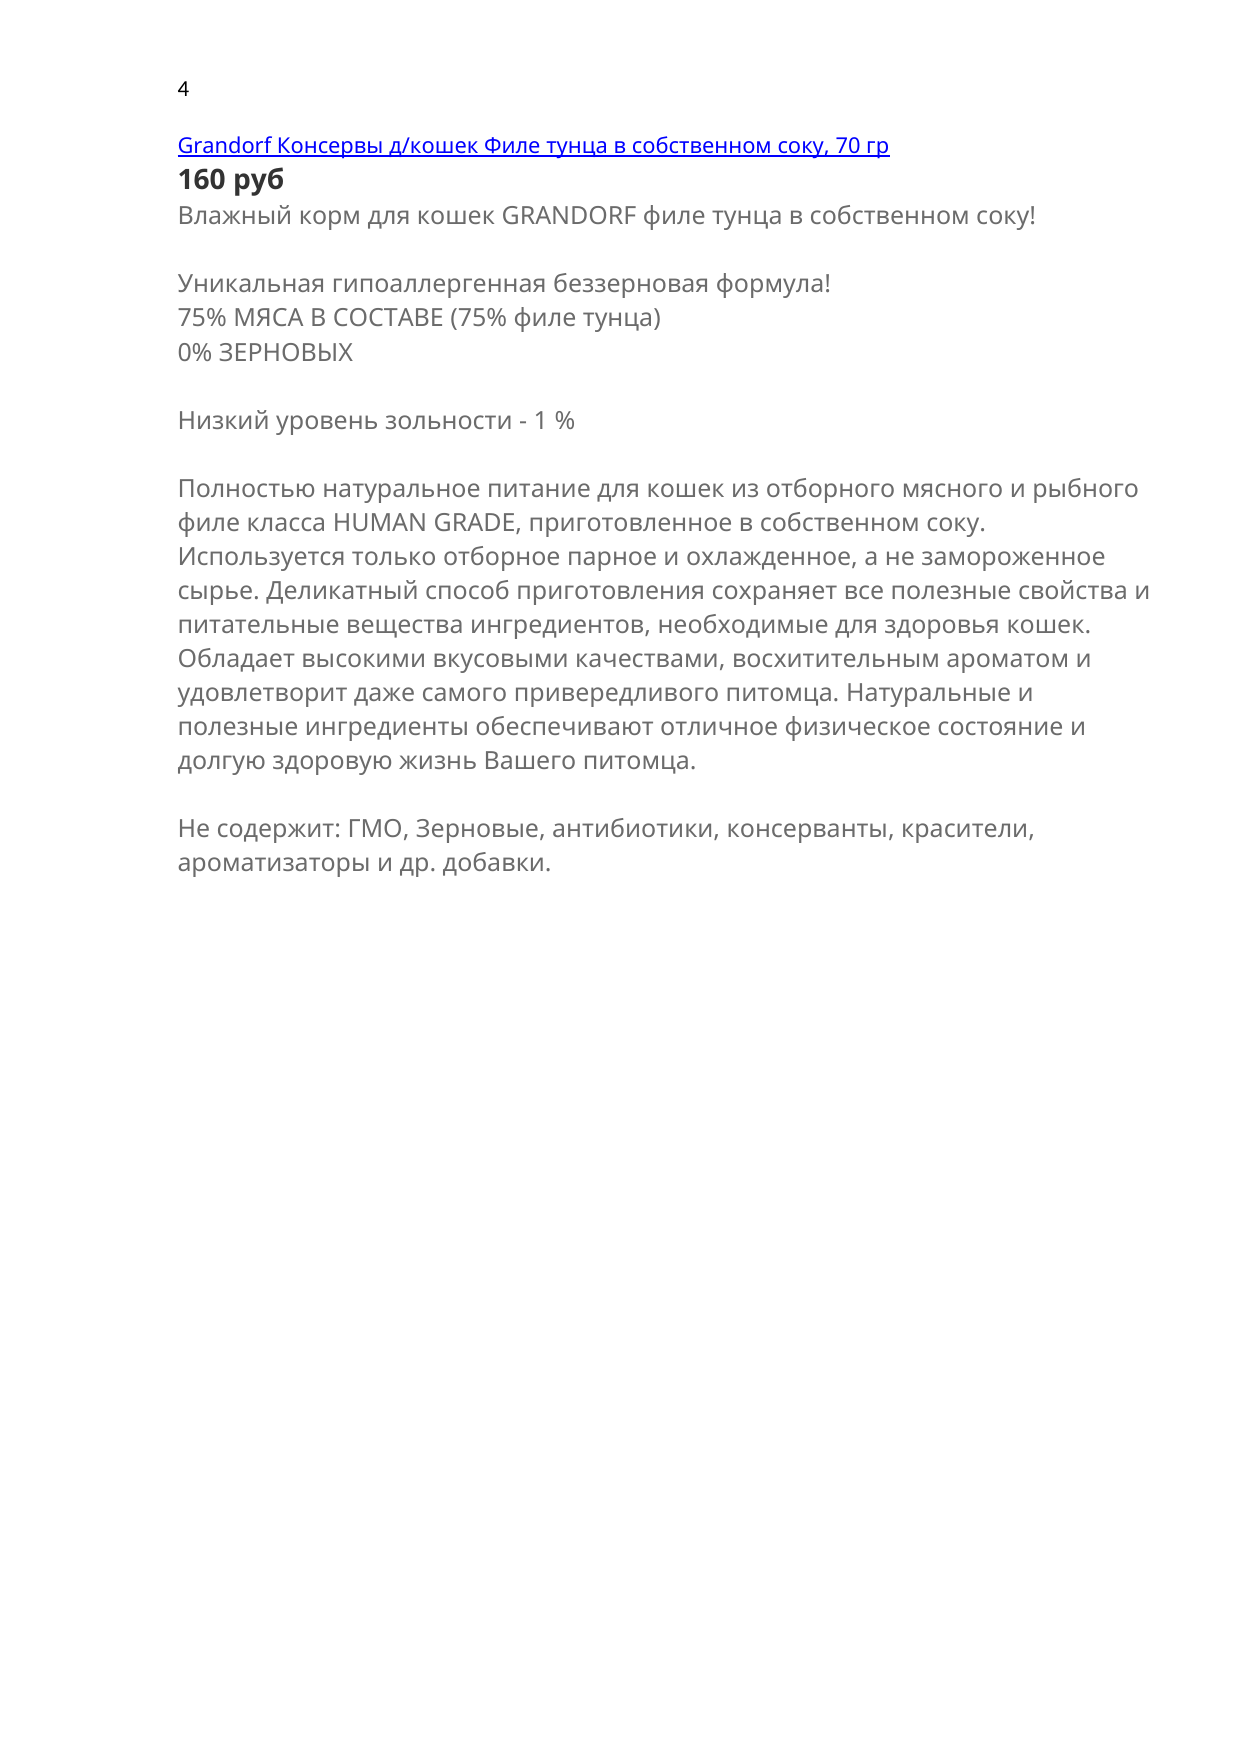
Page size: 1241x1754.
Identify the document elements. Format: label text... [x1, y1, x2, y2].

text Grandorf Консервы д/кошек Филе тунца в собственном соку, 70 гр [177, 130, 1152, 159]
text 160 руб [177, 159, 1152, 198]
text Влажный корм для кошек GRANDORF филе тунца в собственном соку! Уникальная гипоаллергенная беззерновая формула! 75% МЯСА В СОСТАВЕ (75% филе тунца) 0% ЗЕРНОВЫХ Низкий уровень зольности - 1 % Полностью натуральное питание для кошек из отборного мясного и рыбного филе класса HUMAN GRADE, приготовленное в собственном соку. Используется только отборное парное и охлажденное, а не замороженное сырье. Деликатный способ приготовления сохраняет все полезные свойства и питательные вещества ингредиентов, необходимые для здоровья кошек. Обладает высокими вкусовыми качествами, восхитительным ароматом и удовлетворит даже самого привередливого питомца. Натуральные и полезные ингредиенты обеспечивают отличное физическое состояние и долгую здоровую жизнь Вашего питомца. Не содержит: ГМО, Зерновые, антибиотики, консерванты, красители, ароматизаторы и др. добавки. [177, 198, 1152, 879]
